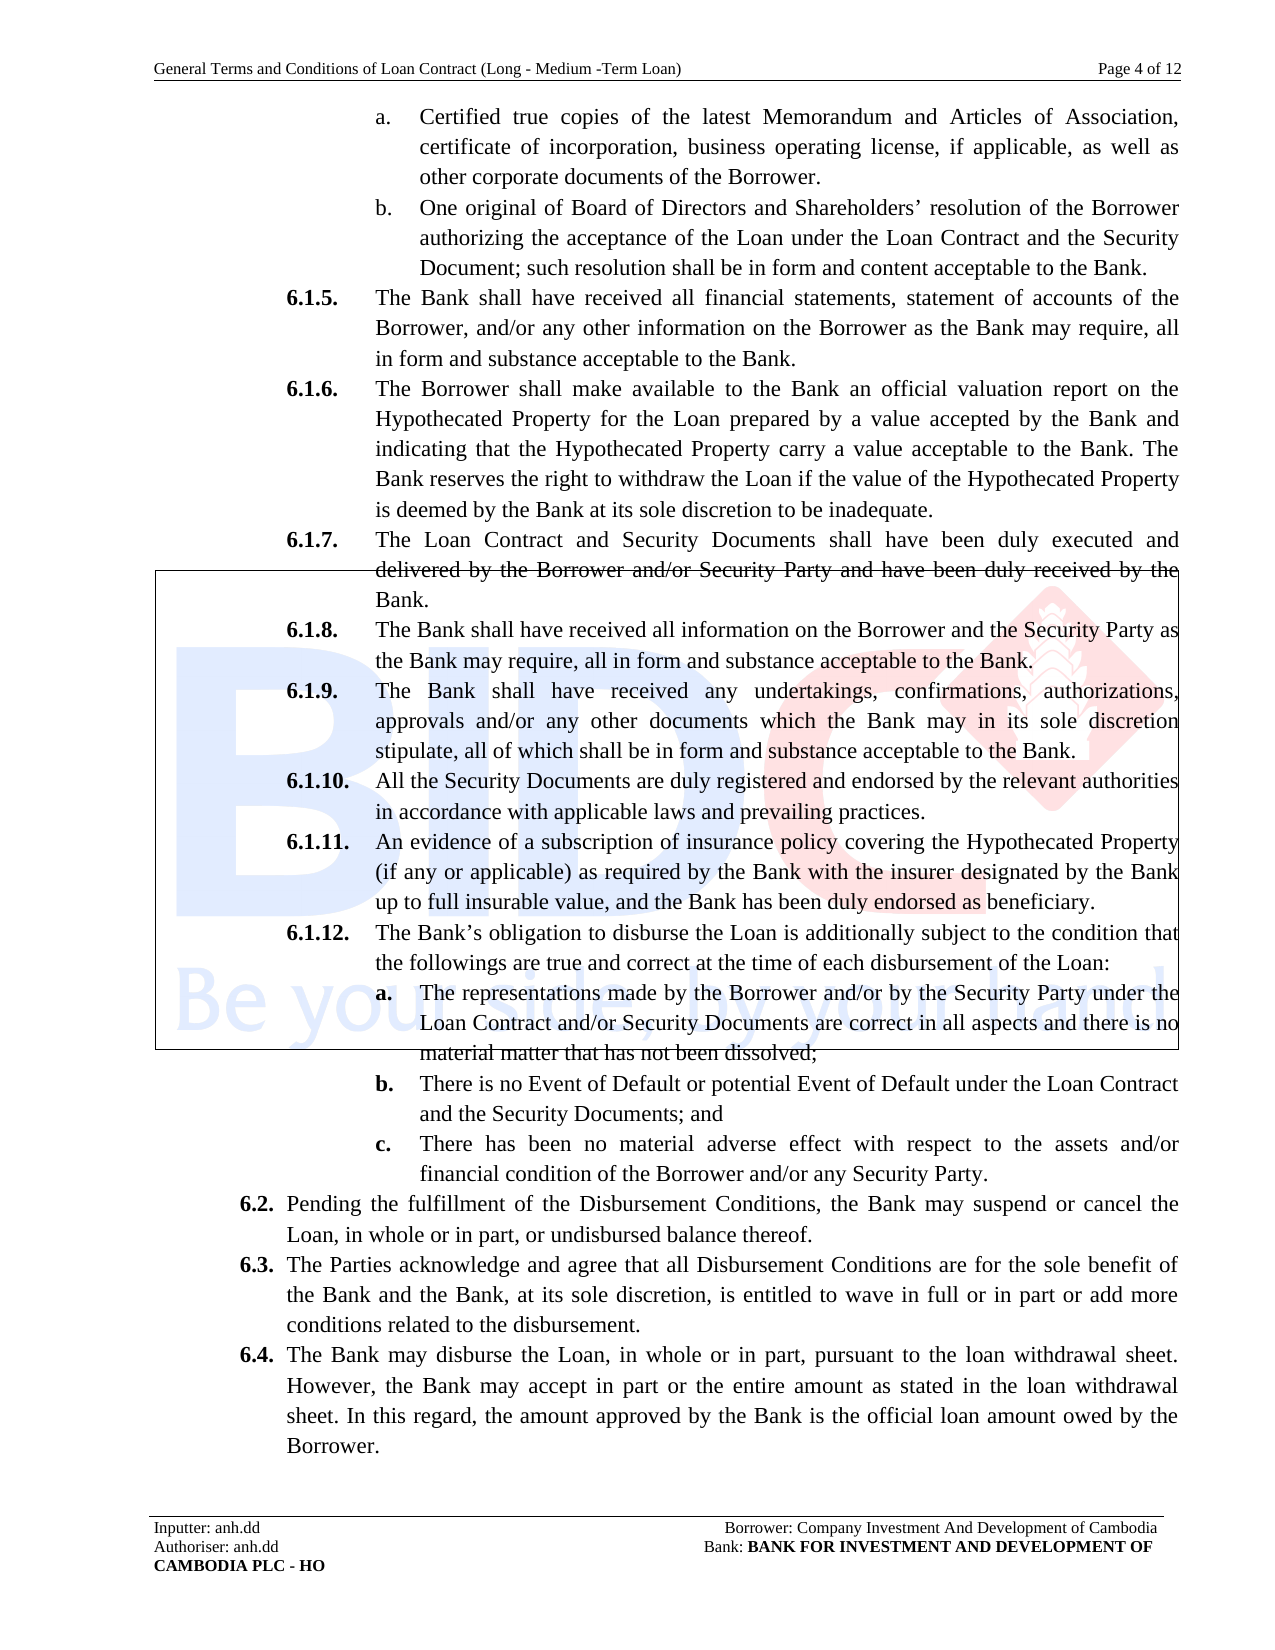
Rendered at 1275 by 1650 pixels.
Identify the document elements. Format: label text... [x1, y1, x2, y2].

list The Bank’s obligation to disburse the Loan is additionally subject to the condition that the followings are true and correct at the time of each disbursement of the Loan: [286, 918, 1181, 975]
list The Bank may disburse the Loan, in whole or in part, pursuant to the loan withdrawal sheet. However, the Bank may accept in part or the entire amount as stated in the loan withdrawal sheet. In this regard, the amount approved by the Bank is the official loan amount owed by the Borrower. [239, 1341, 1181, 1458]
list There is no Event of Default or potential Event of Default under the Loan Contract and the Security Documents; and [375, 1069, 1181, 1126]
list The Bank shall have received all information on the Borrower and the Security Party as the Bank may require, all in form and substance acceptable to the Bank. [286, 616, 1181, 673]
list The Bank shall have received any undertakings, confirmations, authorizations, approvals and/or any other documents which the Bank may in its sole discretion stipulate, all of which shall be in form and substance acceptable to the Bank. [286, 677, 1181, 764]
list The representations made by the Borrower and/or by the Security Party under the Loan Contract and/or Security Documents are correct in all aspects and there is no material matter that has not been dissolved; [375, 979, 1181, 1066]
list Certified true copies of the latest Memorandum and Articles of Association, certificate of incorporation, business operating license, if applicable, as well as other corporate documents of the Borrower. [375, 103, 1181, 190]
list An evidence of a subscription of insurance policy covering the Hypothecated Property (if any or applicable) as required by the Bank with the insurer designated by the Bank up to full insurable value, and the Bank has been duly endorsed as beneficiary. [286, 828, 1181, 915]
list The Bank shall have received all financial statements, statement of accounts of the Borrower, and/or any other information on the Borrower as the Bank may require, all in form and substance acceptable to the Bank. [286, 284, 1181, 371]
list All the Security Documents are duly registered and endorsed by the relevant authorities in accordance with applicable laws and prevailing practices. [286, 767, 1181, 824]
list The Borrower shall make available to the Bank an official valuation report on the Hypothecated Property for the Loan prepared by a value accepted by the Bank and indicating that the Hypothecated Property carry a value acceptable to the Bank. The Bank reserves the right to withdraw the Loan if the value of the Hypothecated Property is deemed by the Bank at its sole discretion to be inadequate. [286, 375, 1181, 522]
list The Loan Contract and Security Documents shall have been duly executed and delivered by the Borrower and/or Security Party and have been duly received by the Bank. [286, 526, 1181, 613]
list The Parties acknowledge and agree that all Disbursement Conditions are for the sole benefit of the Bank and the Bank, at its sole discretion, is entitled to wave in full or in part or add more conditions related to the disbursement. [239, 1251, 1181, 1338]
list There has been no material adverse effect with respect to the assets and/or financial condition of the Borrower and/or any Security Party. [375, 1130, 1181, 1187]
list Pending the fulfillment of the Disbursement Conditions, the Bank may suspend or cancel the Loan, in whole or in part, or undisbursed balance thereof. [239, 1190, 1181, 1247]
list One original of Board of Directors and Shareholders’ resolution of the Borrower authorizing the acceptance of the Loan under the Loan Contract and the Security Document; such resolution shall be in form and content acceptable to the Bank. [375, 193, 1181, 280]
